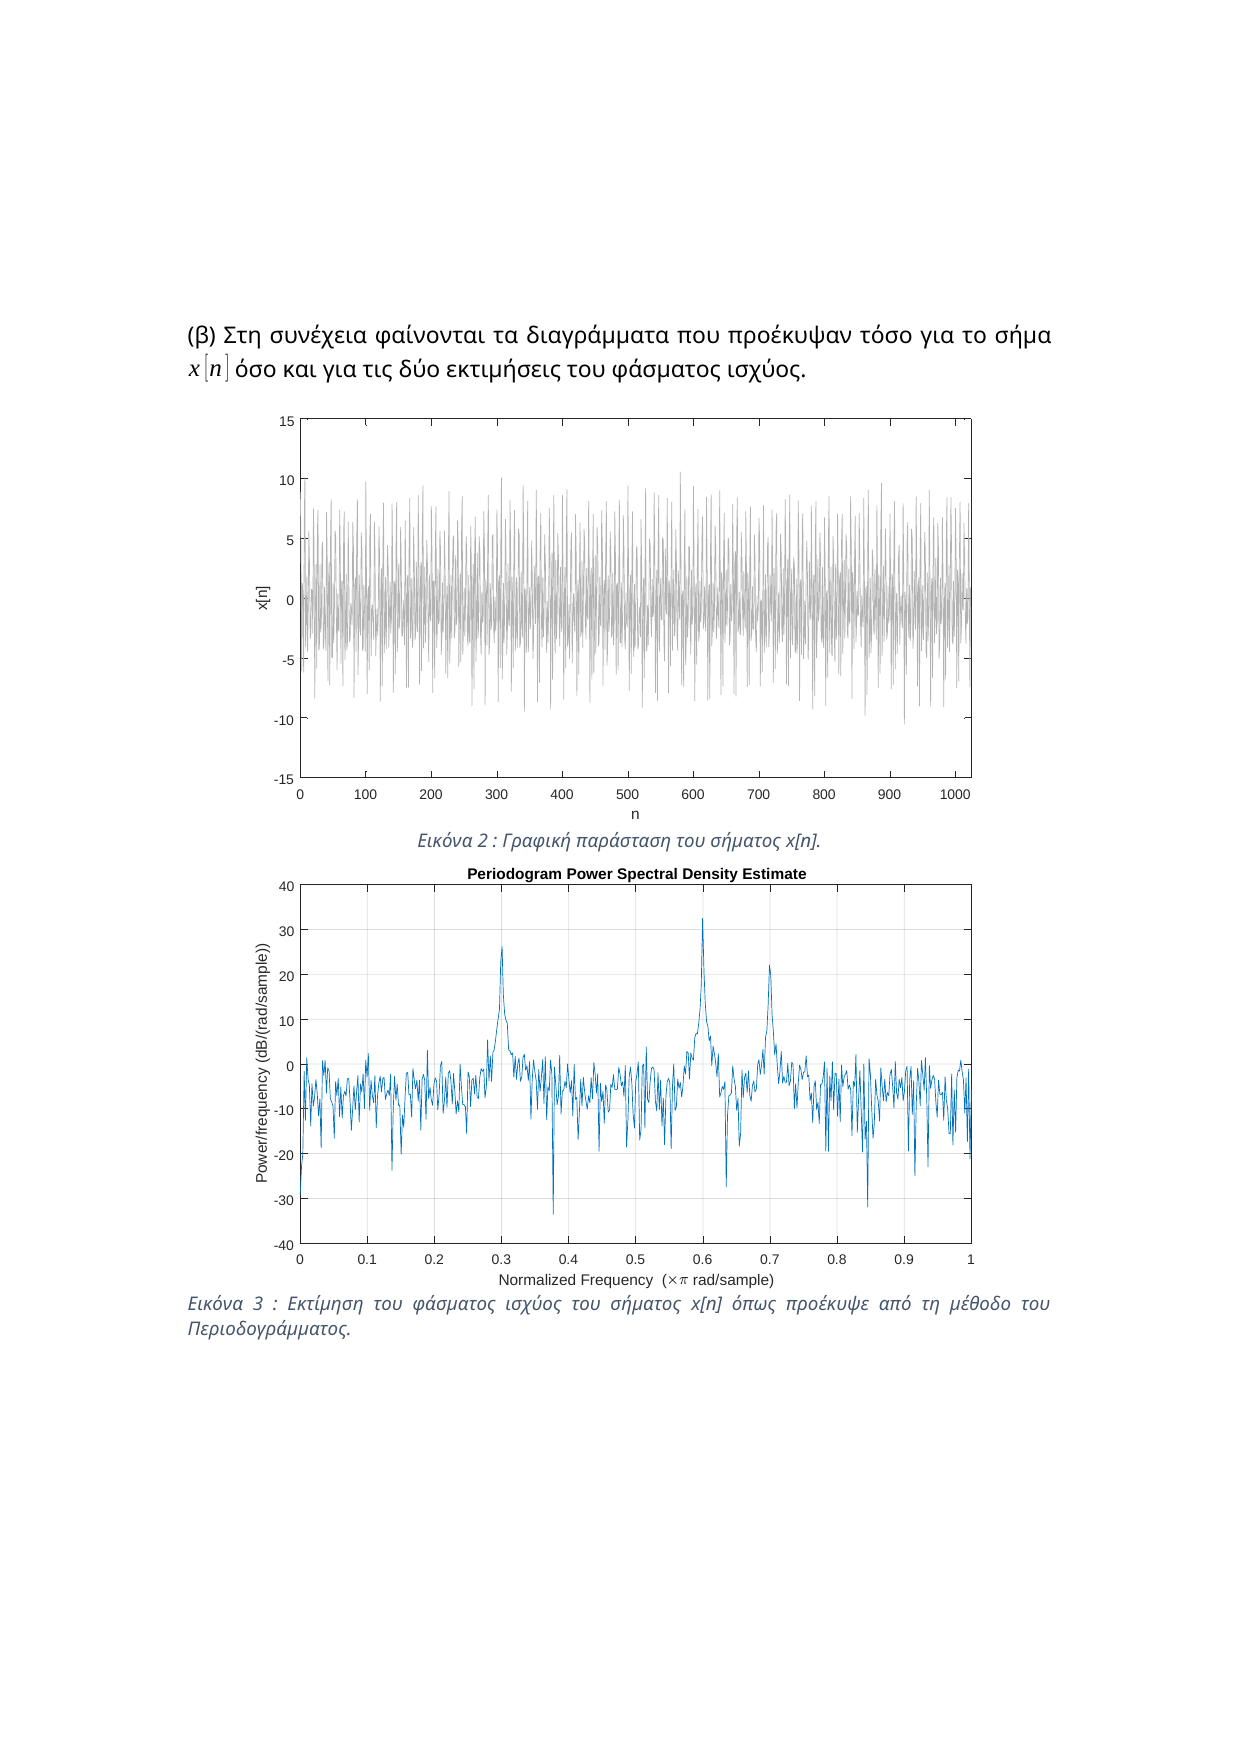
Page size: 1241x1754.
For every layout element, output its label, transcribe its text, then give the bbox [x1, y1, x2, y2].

text Εικόνα 3 : Εκτίμηση του φάσματος ισχύος του σήματος x[n] όπως προέκυψε από τη μέθοδο του Περιοδογράμματος. [187, 1290, 1053, 1341]
text Εικόνα 2 : Γραφική παράσταση του σήματος x[n]. [187, 827, 1053, 852]
text (β) Στη συνέχεια φαίνονται τα διαγράμματα που προέκυψαν τόσο για το σήμα όσο και για τις δύο εκτιμήσεις του φάσματος ισχύος. [187, 319, 1053, 384]
